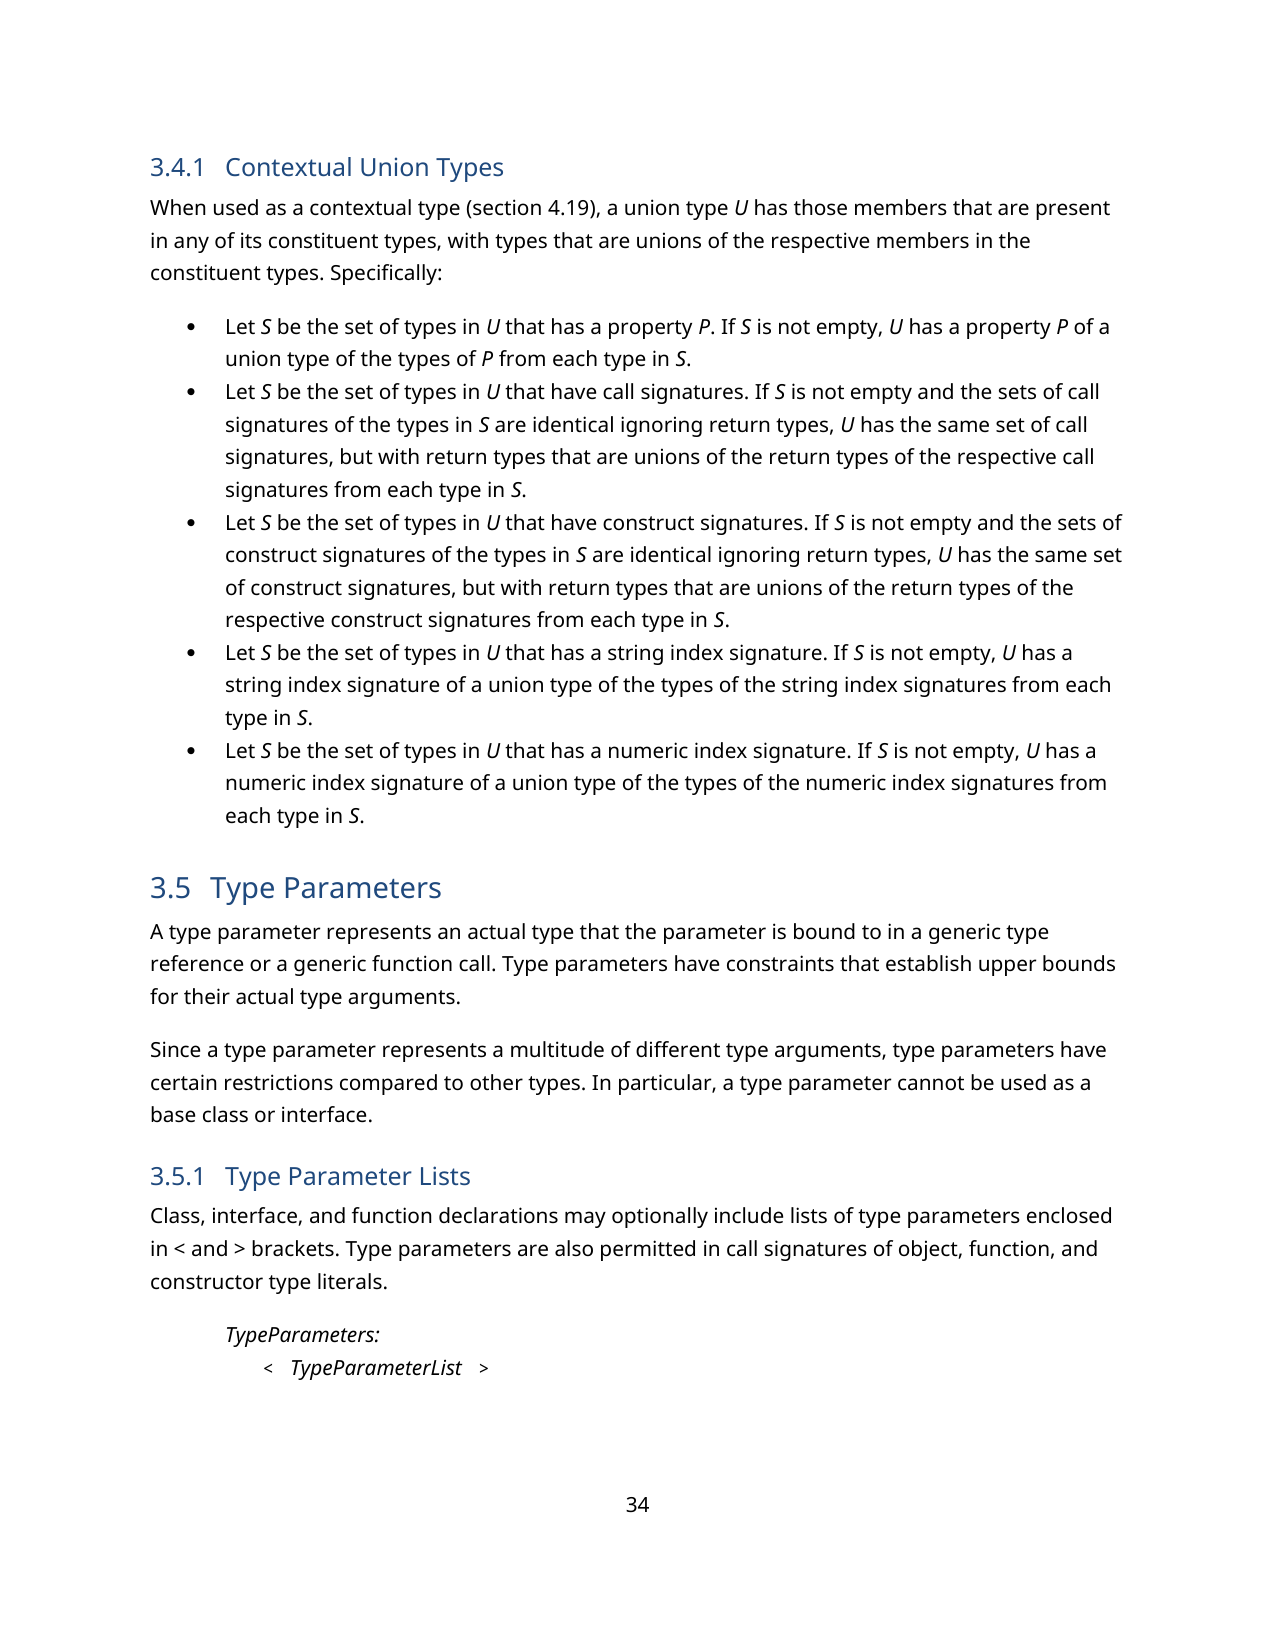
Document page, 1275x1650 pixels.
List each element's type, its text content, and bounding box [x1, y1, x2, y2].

text Class, interface, and function declarations may optionally include lists of type parameters enclosed in < and > brackets. Type parameters are also permitted in call signatures of object, function, and constructor type literals. [150, 1202, 1125, 1295]
text When used as a contextual type (section 4.19), a union type U has those members that are present in any of its constituent types, with types that are unions of the respective members in the constituent types. Specifically: [150, 193, 1125, 287]
list Let S be the set of types in U that has a property P. If S is not empty, U has a property P of a union type of the types of P from each type in S. [187, 312, 1125, 373]
list Let S be the set of types in U that has a string index signature. If S is not empty, U has a string index signature of a union type of the types of the string index signatures from each type in S. [187, 638, 1125, 732]
subtitle Type Parameter Lists [150, 1158, 1125, 1192]
text A type parameter represents an actual type that the parameter is bound to in a generic type reference or a generic function call. Type parameters have constraints that establish upper bounds for their actual type arguments. [150, 917, 1125, 1010]
text TypeParameters: < TypeParameterList > [225, 1320, 1125, 1381]
subtitle Type Parameters [150, 867, 1125, 907]
list Let S be the set of types in U that have construct signatures. If S is not empty and the sets of construct signatures of the types in S are identical ignoring return types, U has the same set of construct signatures, but with return types that are unions of the return types of the respective construct signatures from each type in S. [187, 508, 1125, 634]
list Let S be the set of types in U that has a numeric index signature. If S is not empty, U has a numeric index signature of a union type of the types of the numeric index signatures from each type in S. [187, 736, 1125, 829]
text Since a type parameter represents a multitude of different type arguments, type parameters have certain restrictions compared to other types. In particular, a type parameter cannot be used as a base class or interface. [150, 1035, 1125, 1129]
subtitle Contextual Union Types [150, 150, 1125, 184]
